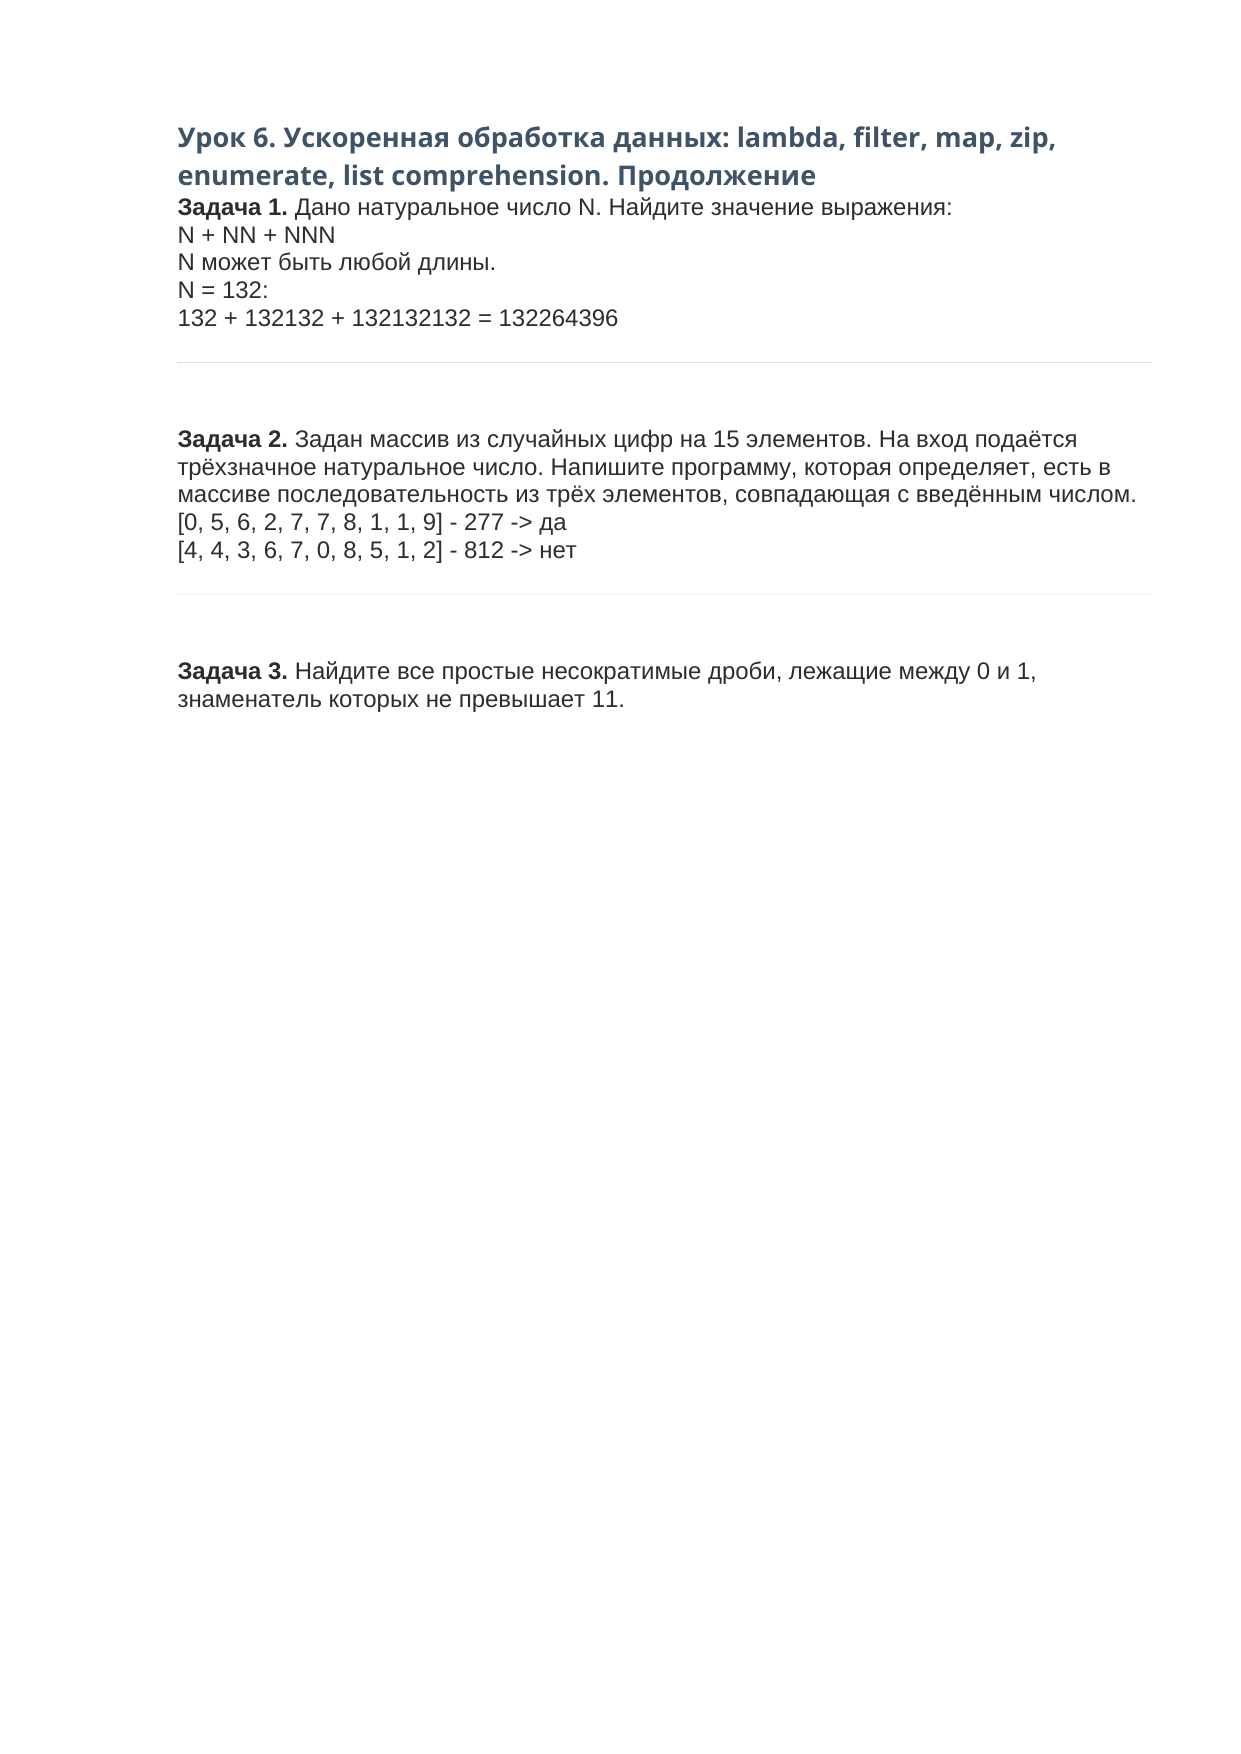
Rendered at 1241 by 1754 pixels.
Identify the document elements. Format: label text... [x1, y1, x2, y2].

text Задача 3. Найдите все простые несократимые дроби, лежащие между 0 и 1, знаменатель которых не превышает 11. [177, 657, 1152, 712]
text Задача 2. Задан массив из случайных цифр на 15 элементов. На вход подаётся трёхзначное натуральное число. Напишите программу, которая определяет, есть в массиве последовательность из трёх элементов, совпадающая с введённым числом. [0, 5, 6, 2, 7, 7, 8, 1, 1, 9] - 277 -> да [4, 4, 3, 6, 7, 0, 8, 5, 1, 2] - 812 -> нет [177, 425, 1152, 563]
text Урок 6. Ускоренная обработка данных: lambda, filter, map, zip, enumerate, list comprehension. Продолжение [177, 118, 1152, 193]
text Задача 1. Дано натуральное число N. Найдите значение выражения: N + NN + NNN N может быть любой длины. N = 132: 132 + 132132 + 132132132 = 132264396 [177, 193, 1152, 331]
